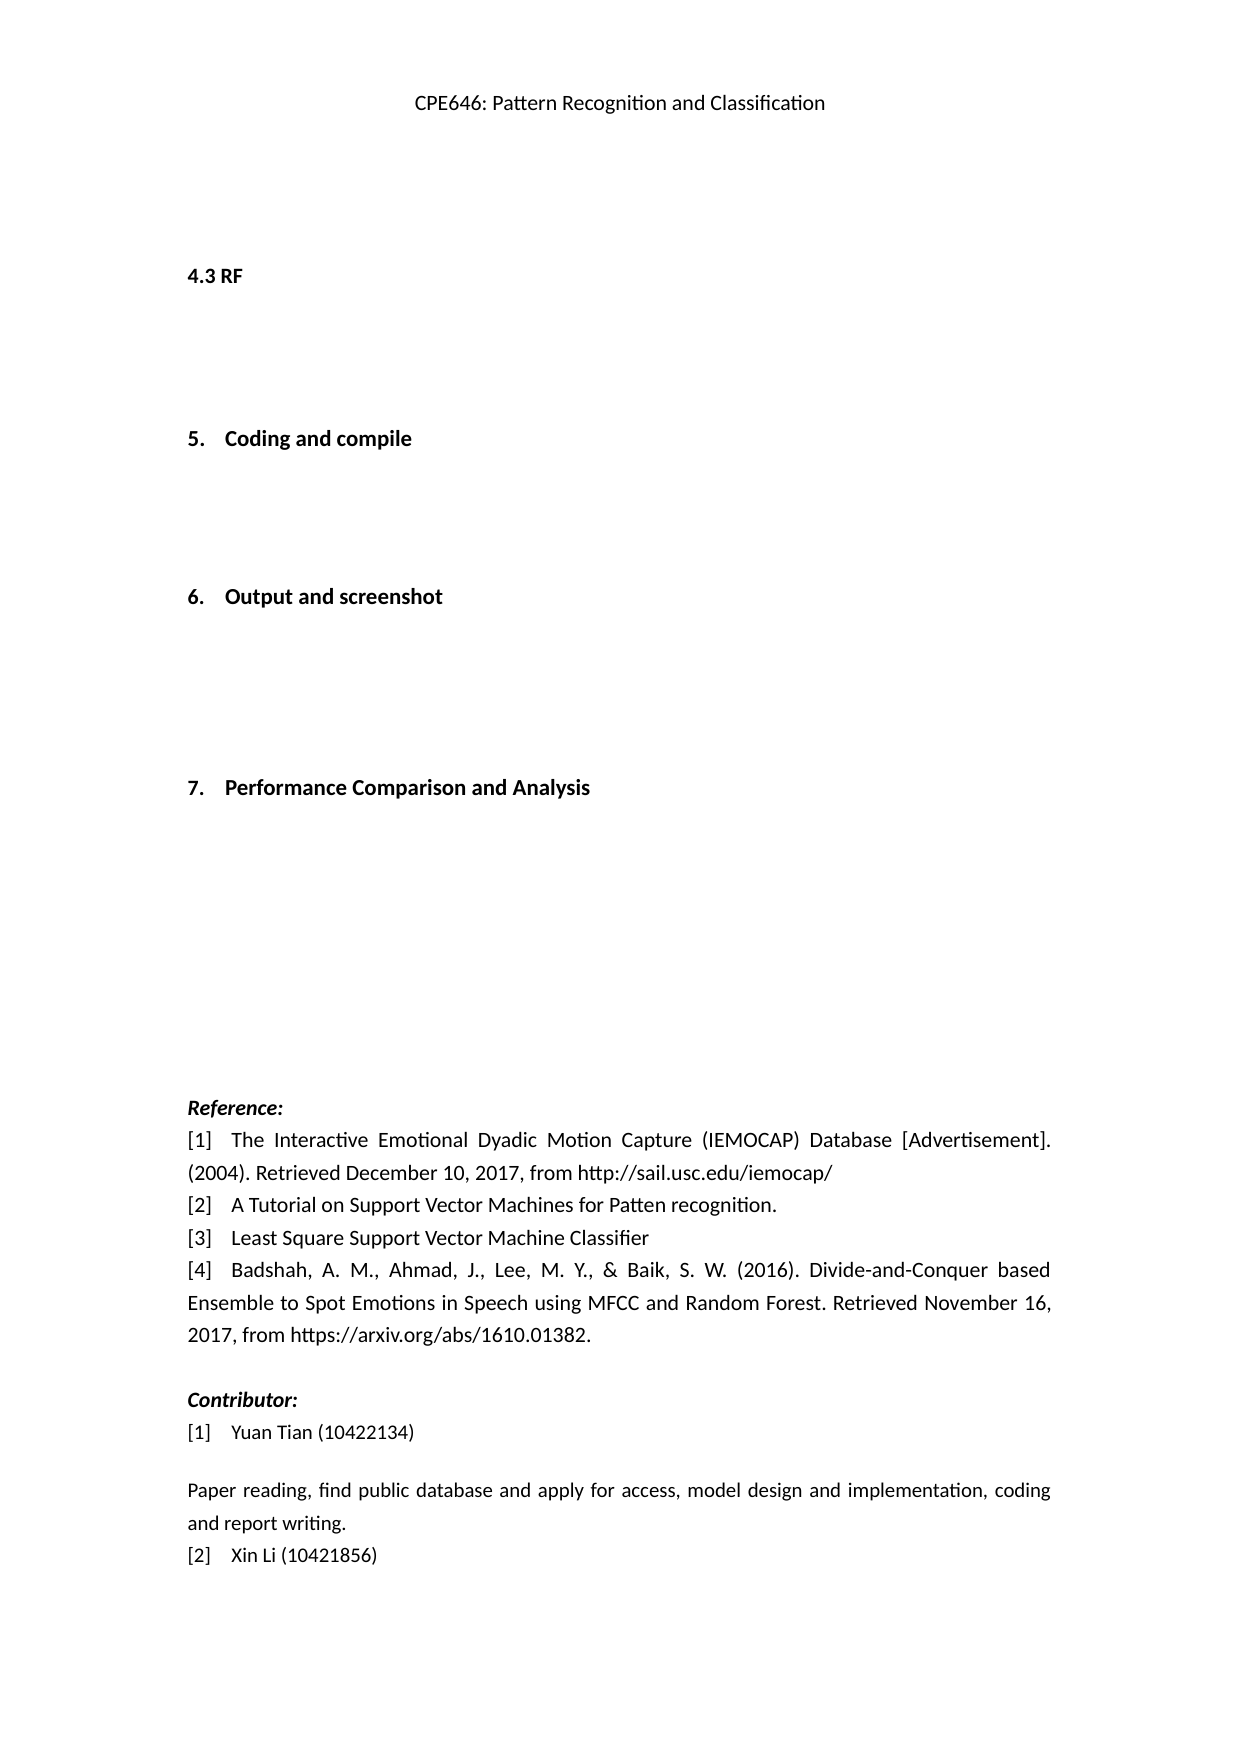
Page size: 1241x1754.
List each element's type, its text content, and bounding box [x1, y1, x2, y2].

text Reference: [187, 1091, 1053, 1123]
text [1] The Interactive Emotional Dyadic Motion Capture (IEMOCAP) Database [Advertisement]. (2004). Retrieved December 10, 2017, from http://sail.usc.edu/iemocap/ [187, 1123, 1053, 1188]
list Performance Comparison and Analysis [187, 771, 1053, 803]
text [2] A Tutorial on Support Vector Machines for Patten recognition. [187, 1188, 1053, 1221]
list Coding and compile [187, 422, 1053, 454]
text Contributor: [187, 1383, 1053, 1416]
text [3] Least Square Support Vector Machine Classifier [187, 1221, 1053, 1253]
text 4.3 RF [187, 259, 1053, 292]
text [1] Yuan Tian (10422134) [187, 1416, 1053, 1448]
text [2] Xin Li (10421856) [187, 1539, 1053, 1571]
list Output and screenshot [187, 580, 1053, 612]
text Paper reading, find public database and apply for access, model design and implementation, coding and report writing. [187, 1474, 1053, 1539]
text [4] Badshah, A. M., Ahmad, J., Lee, M. Y., & Baik, S. W. (2016). Divide-and-Conquer based Ensemble to Spot Emotions in Speech using MFCC and Random Forest. Retrieved November 16, 2017, from https://arxiv.org/abs/1610.01382. [187, 1253, 1053, 1351]
